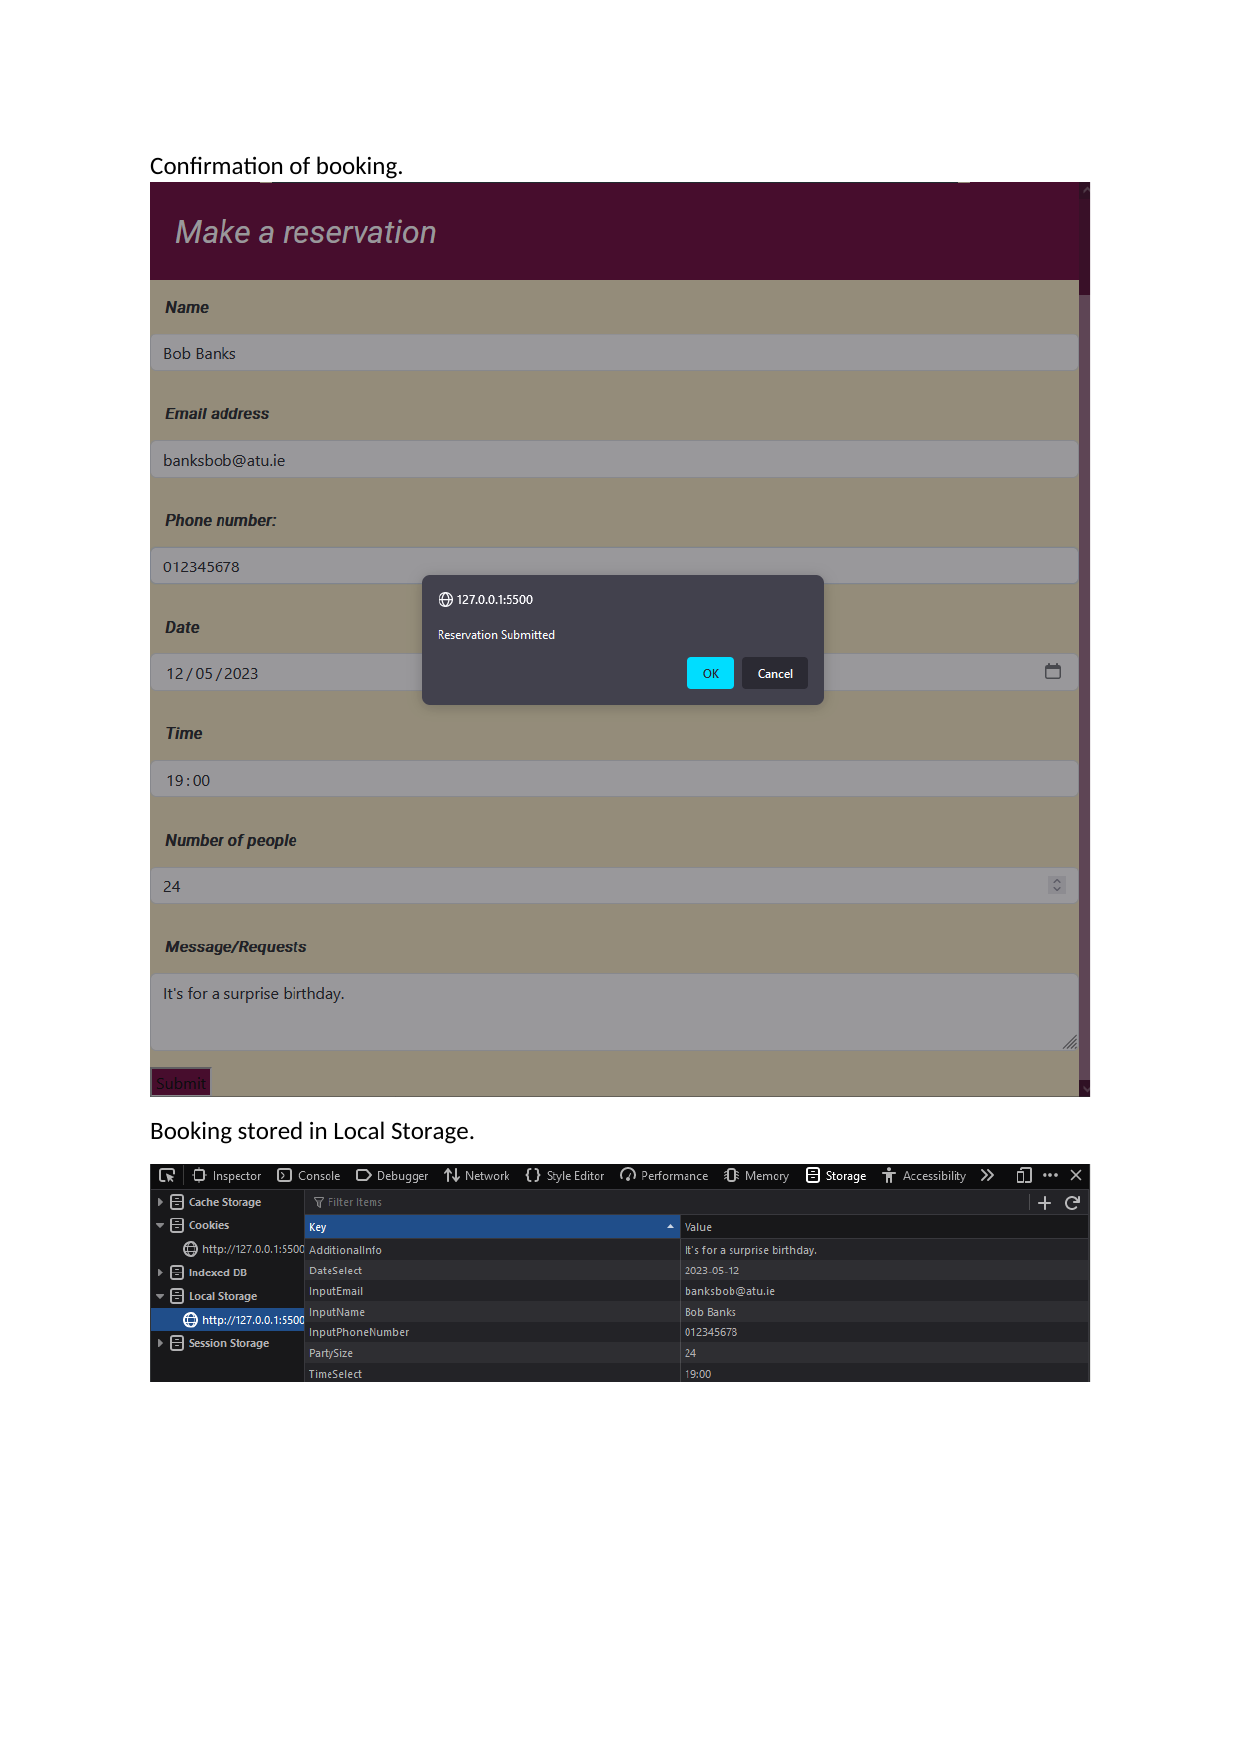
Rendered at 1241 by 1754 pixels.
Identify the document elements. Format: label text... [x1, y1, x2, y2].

text Confirmation of booking. [150, 150, 1090, 182]
picture [150, 1164, 1091, 1382]
text Booking stored in Local Storage. [150, 1115, 1090, 1146]
picture [150, 182, 1091, 1097]
